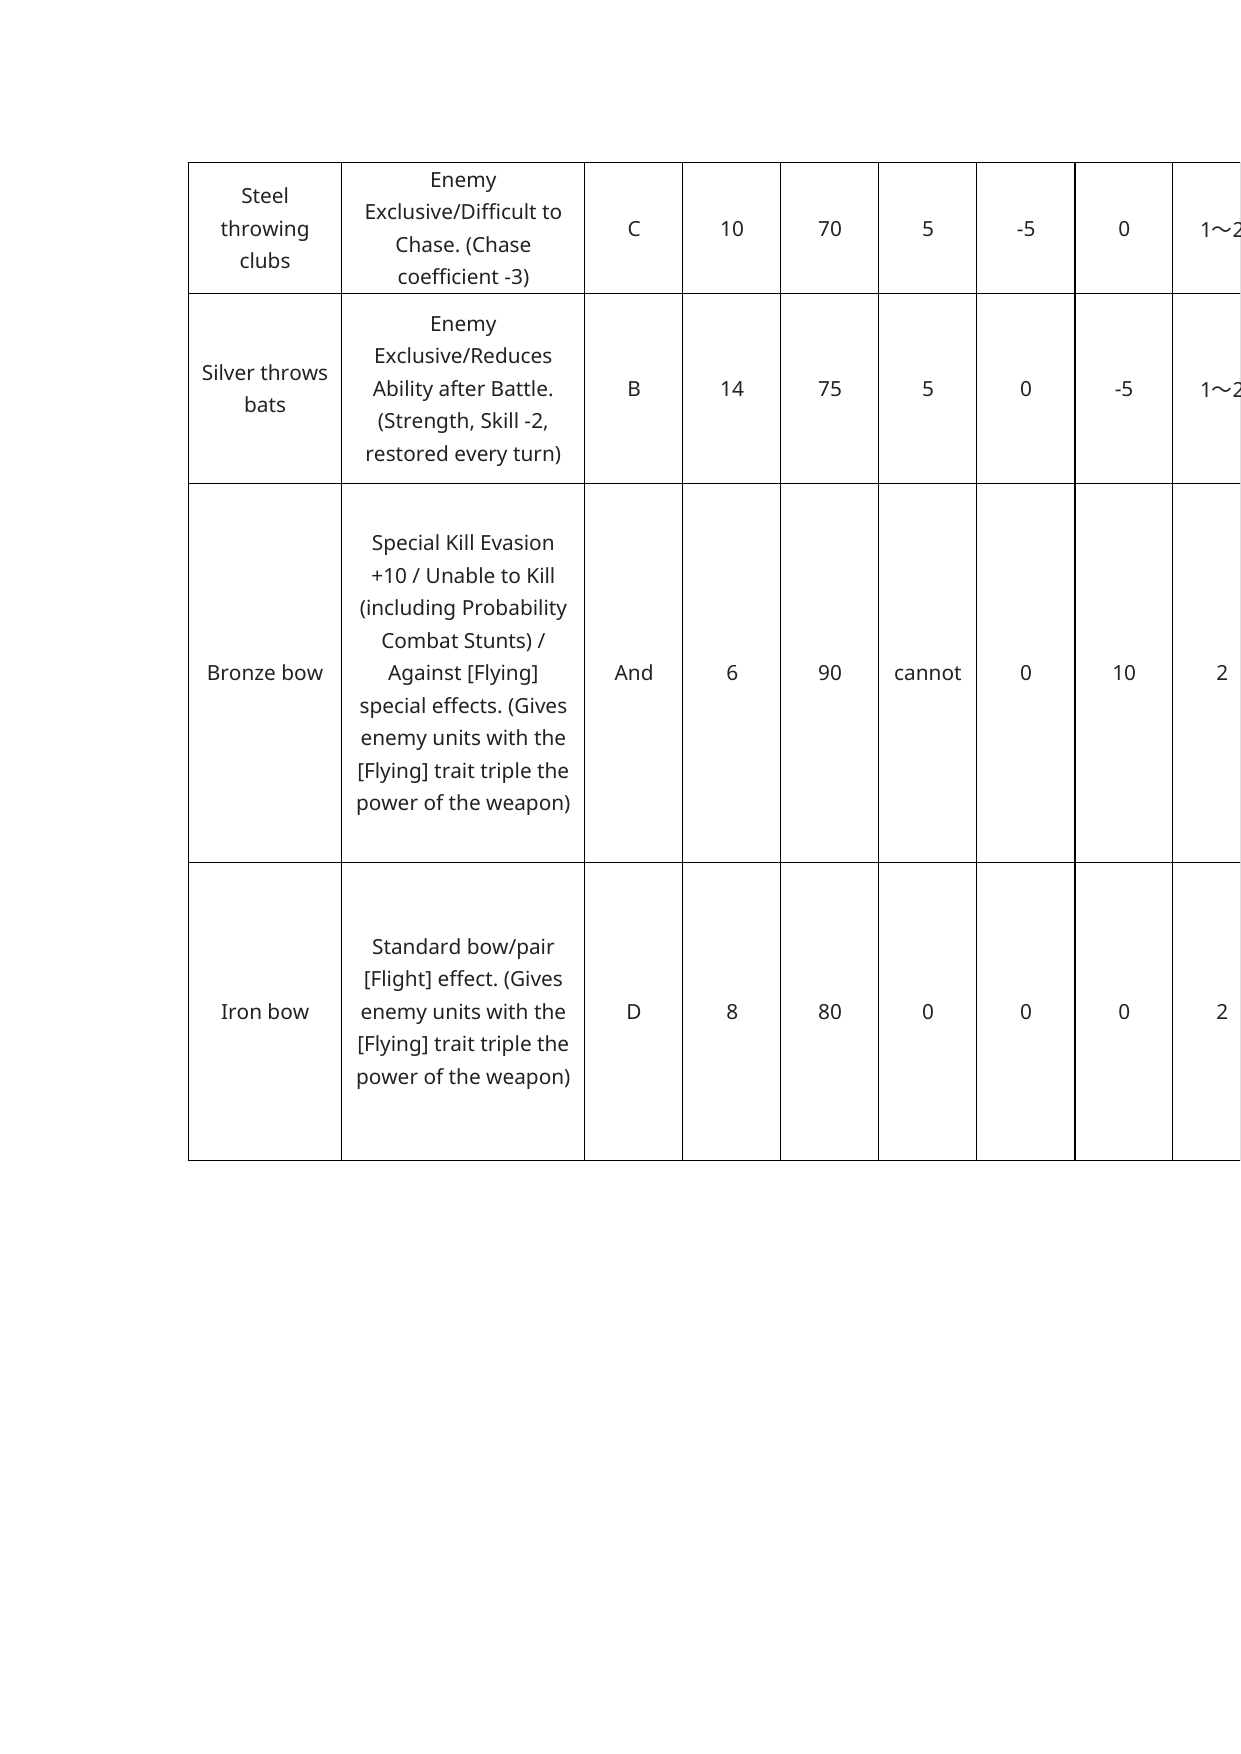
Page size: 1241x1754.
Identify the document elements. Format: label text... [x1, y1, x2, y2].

table_cell 10 [683, 163, 780, 293]
table_cell 0 [1076, 163, 1172, 293]
table_cell 2 [1173, 863, 1240, 1160]
table_cell -5 [1076, 294, 1172, 483]
table_cell And [585, 484, 682, 862]
table_cell -5 [977, 163, 1074, 293]
table_cell 8 [683, 863, 780, 1160]
table_cell 1～2 [1173, 163, 1240, 293]
table_cell Steel throwing clubs [189, 163, 341, 293]
table_cell 0 [879, 863, 976, 1160]
table_cell 5 [879, 163, 976, 293]
table_cell 0 [977, 863, 1074, 1160]
table_cell 5 [879, 294, 976, 483]
table_cell Enemy Exclusive/Reduces Ability after Battle. (Strength, Skill -2, restored every turn) [342, 294, 584, 483]
table_cell cannot [879, 484, 976, 862]
table_cell D [585, 863, 682, 1160]
table_cell 10 [1076, 484, 1172, 862]
table_cell 75 [781, 294, 878, 483]
table_cell Iron bow [189, 863, 341, 1160]
table_cell Silver throws bats [189, 294, 341, 483]
table_cell 0 [977, 484, 1074, 862]
table_cell 2 [1173, 484, 1240, 862]
table_cell 0 [977, 294, 1074, 483]
table_cell 0 [1076, 863, 1172, 1160]
table_cell 14 [683, 294, 780, 483]
table_cell Special Kill Evasion +10 / Unable to Kill (including Probability Combat Stunts) / Against [Flying] special effects. (Gives enemy units with the [Flying] trait triple the power of the weapon) [342, 484, 584, 862]
table_cell B [585, 294, 682, 483]
table_cell Enemy Exclusive/Difficult to Chase. (Chase coefficient -3) [342, 163, 584, 293]
table_cell 80 [781, 863, 878, 1160]
table_cell Standard bow/pair [Flight] effect. (Gives enemy units with the [Flying] trait triple the power of the weapon) [342, 863, 584, 1160]
table_cell 90 [781, 484, 878, 862]
table_cell 70 [781, 163, 878, 293]
table_cell Bronze bow [189, 484, 341, 862]
table_cell C [585, 163, 682, 293]
table_cell 1～2 [1173, 294, 1240, 483]
table_cell 6 [683, 484, 780, 862]
